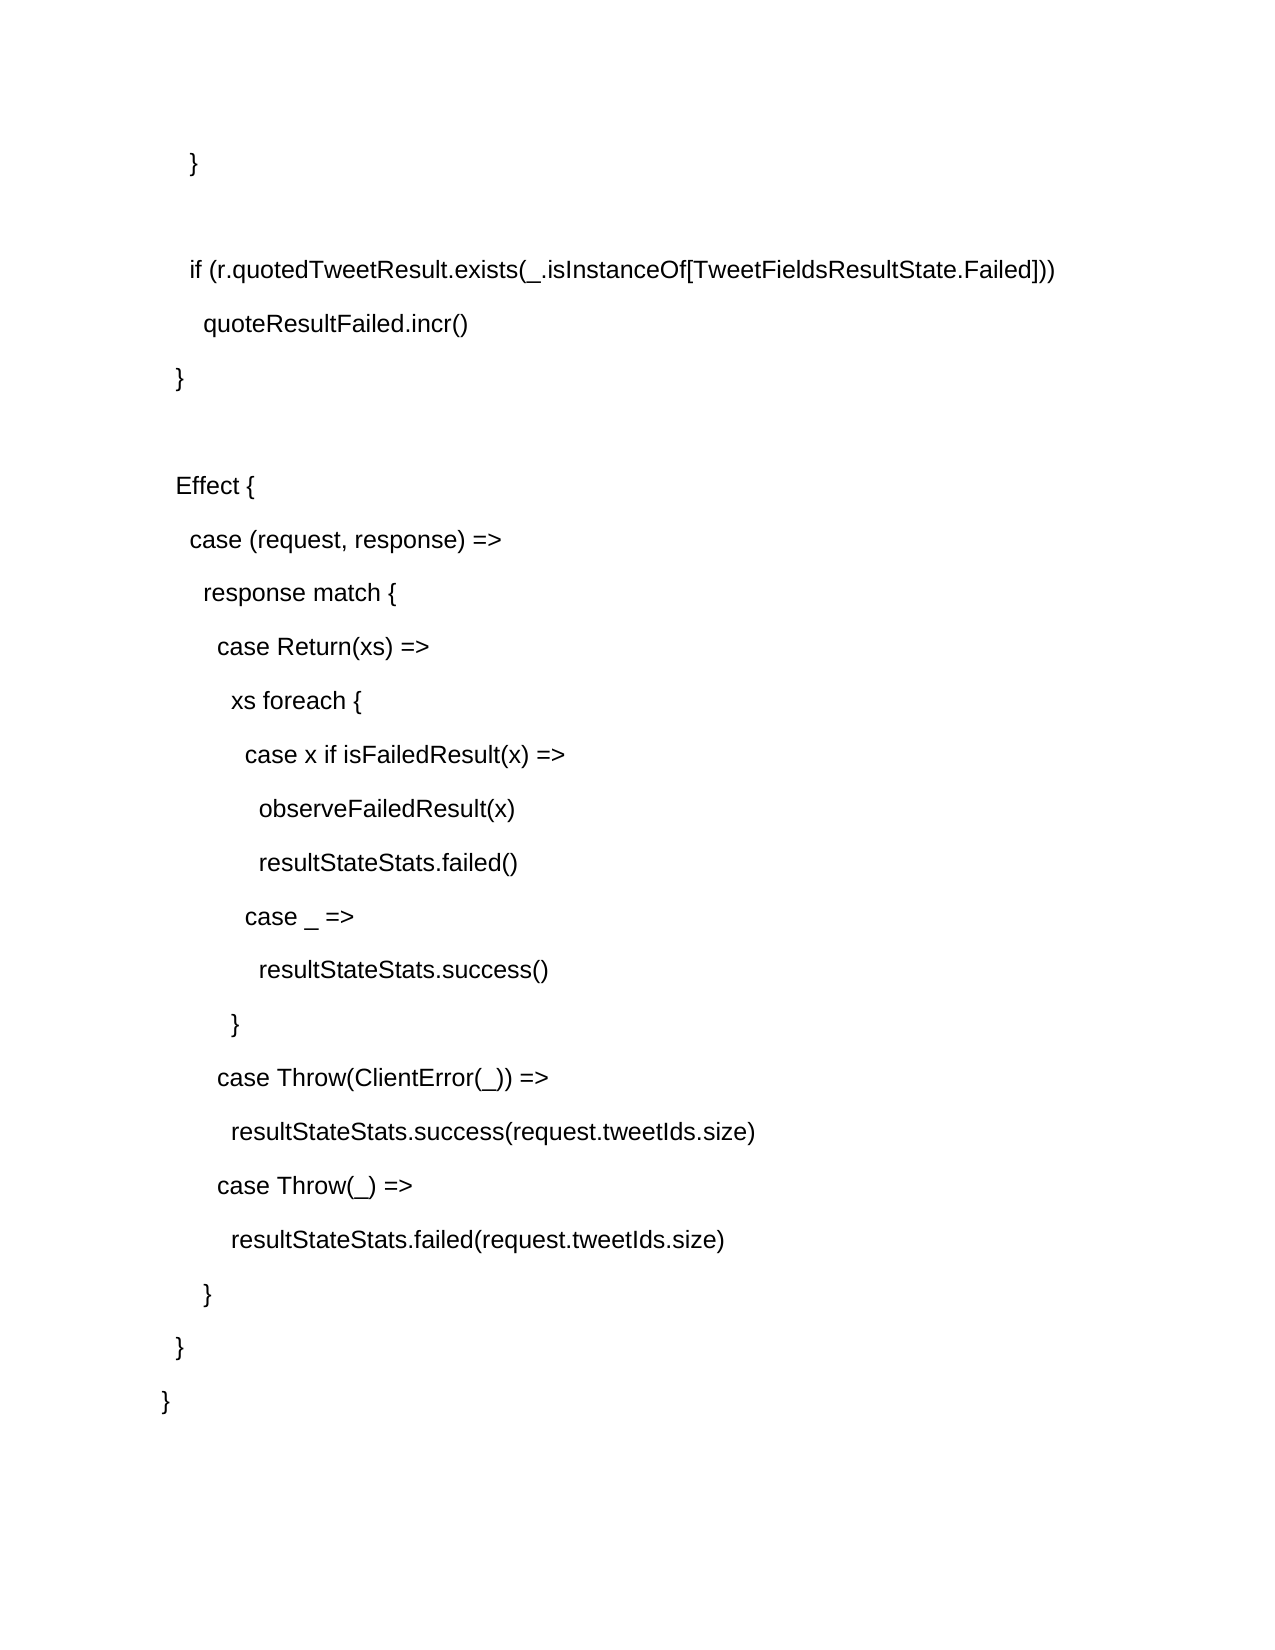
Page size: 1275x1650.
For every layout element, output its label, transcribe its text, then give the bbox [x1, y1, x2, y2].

text resultStateStats.success() [148, 955, 1127, 984]
text case (request, response) => [148, 524, 1127, 553]
text if (r.quotedTweetResult.exists(_.isInstanceOf[TweetFieldsResultState.Failed])) [148, 255, 1127, 284]
text } [148, 1386, 1127, 1415]
text case _ => [148, 902, 1127, 930]
text resultStateStats.success(request.tweetIds.size) [148, 1117, 1127, 1146]
text case Return(xs) => [148, 632, 1127, 661]
text response match { [148, 578, 1127, 607]
text quoteResultFailed.incr() [148, 309, 1127, 338]
text resultStateStats.failed(request.tweetIds.size) [148, 1225, 1127, 1253]
text Effect { [148, 471, 1127, 499]
text } [148, 363, 1127, 392]
text } [148, 148, 1127, 176]
text observeFailedResult(x) [148, 794, 1127, 823]
text case Throw(_) => [148, 1171, 1127, 1199]
text } [148, 1009, 1127, 1038]
text case x if isFailedResult(x) => [148, 740, 1127, 769]
text } [148, 1332, 1127, 1361]
text resultStateStats.failed() [148, 848, 1127, 876]
text xs foreach { [148, 686, 1127, 715]
text case Throw(ClientError(_)) => [148, 1063, 1127, 1092]
text } [148, 1278, 1127, 1307]
